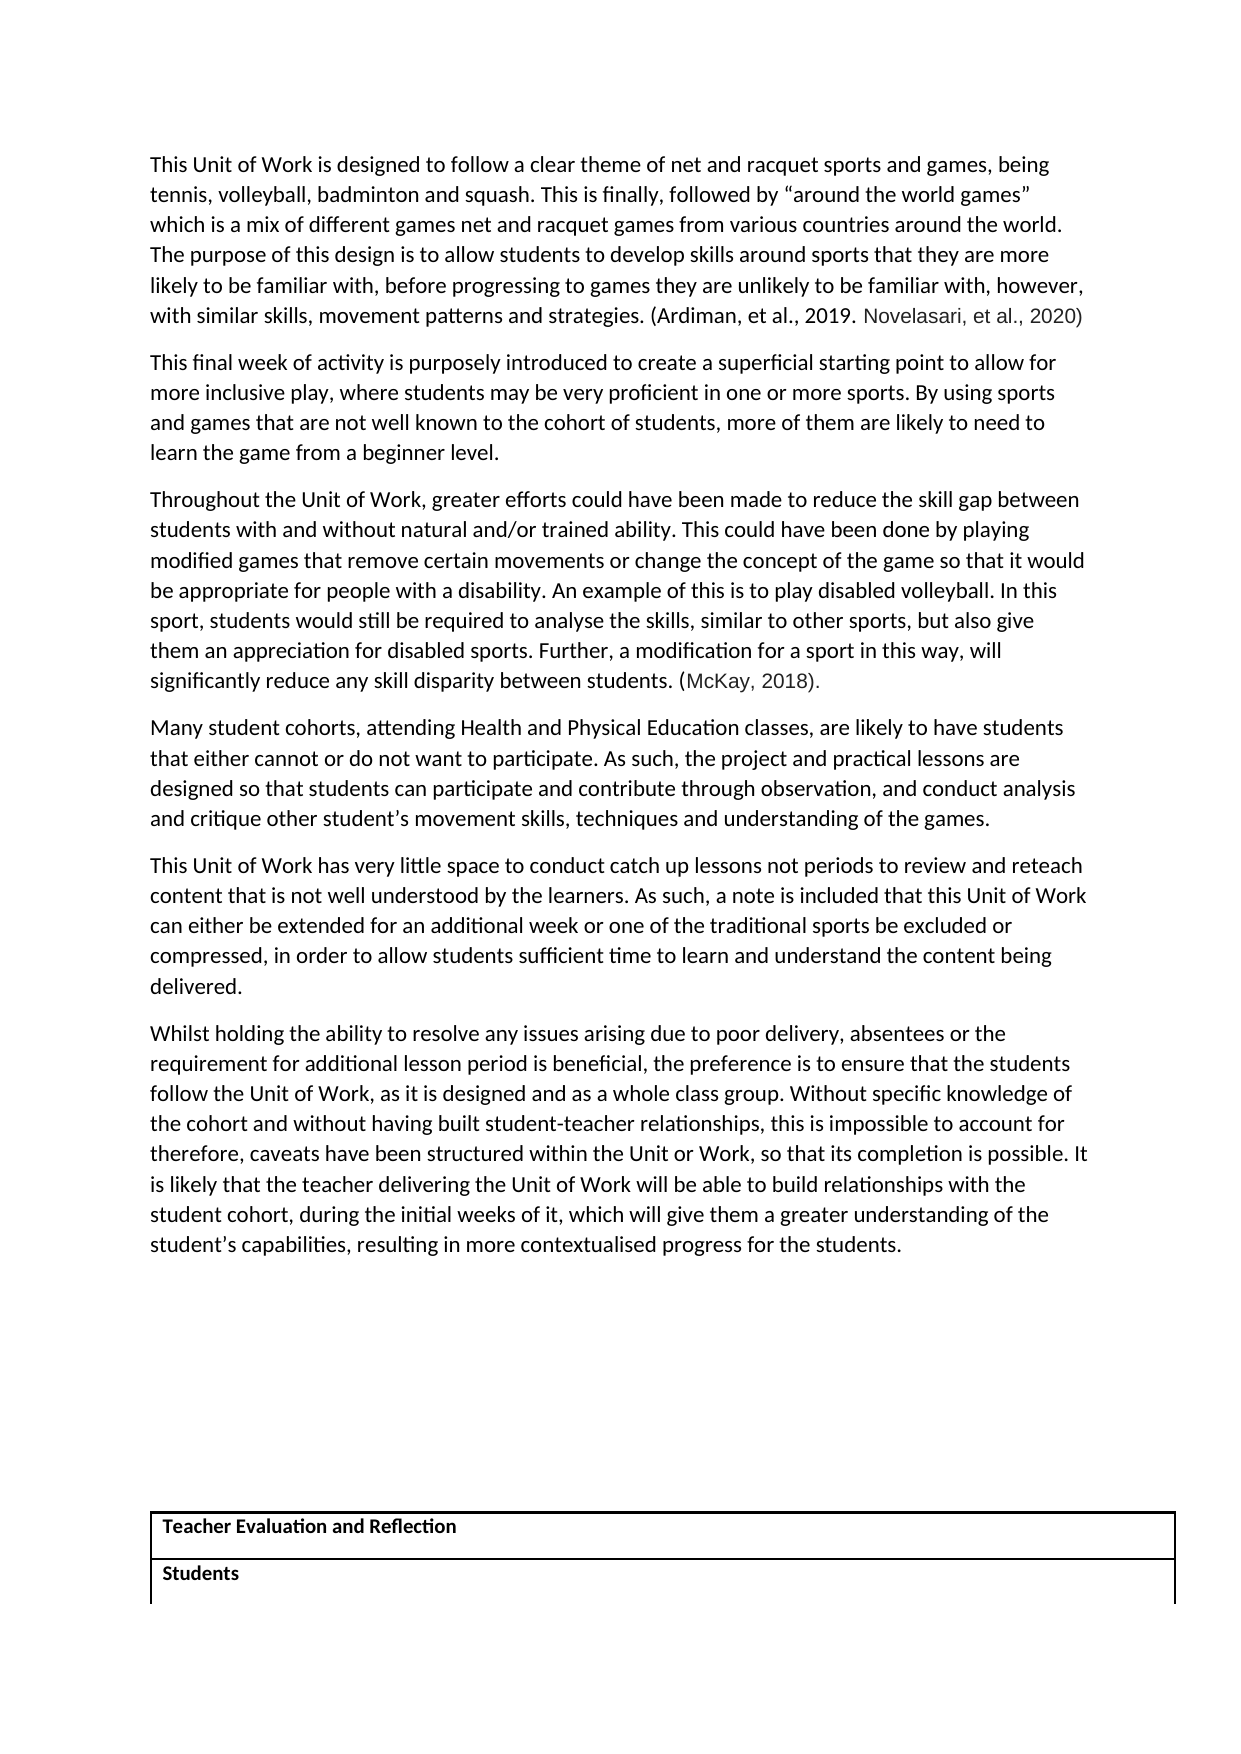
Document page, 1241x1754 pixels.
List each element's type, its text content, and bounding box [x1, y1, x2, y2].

text This Unit of Work is designed to follow a clear theme of net and racquet sports and games, being tennis, volleyball, badminton and squash. This is finally, followed by “around the world games” which is a mix of different games net and racquet games from various countries around the world. The purpose of this design is to allow students to develop skills around sports that they are more likely to be familiar with, before progressing to games they are unlikely to be familiar with, however, with similar skills, movement patterns and strategies. (Ardiman, et al., 2019. Novelasari, et al., 2020) [150, 150, 1090, 329]
table_header Teacher Evaluation and Reflection [152, 1514, 1174, 1558]
text This final week of activity is purposely introduced to create a superficial starting point to allow for more inclusive play, where students may be very proficient in one or more sports. By using sports and games that are not well known to the cohort of students, more of them are likely to need to learn the game from a beginner level. [150, 348, 1090, 467]
text Many student cohorts, attending Health and Physical Education classes, are likely to have students that either cannot or do not want to participate. As such, the project and practical lessons are designed so that students can participate and contribute through observation, and conduct analysis and critique other student’s movement skills, techniques and understanding of the games. [150, 713, 1090, 832]
text Throughout the Unit of Work, greater efforts could have been made to reduce the skill gap between students with and without natural and/or trained ability. This could have been done by playing modified games that remove certain movements or change the concept of the game so that it would be appropriate for people with a disability. An example of this is to play disabled volleyball. In this sport, students would still be required to analyse the skills, similar to other sports, but also give them an appreciation for disabled sports. Further, a modification for a sport in this way, will significantly reduce any skill disparity between students. (McKay, 2018). [150, 485, 1090, 695]
text This Unit of Work has very little space to conduct catch up lessons not periods to review and reteach content that is not well understood by the learners. As such, a note is included that this Unit of Work can either be extended for an additional week or one of the traditional sports be excluded or compressed, in order to allow students sufficient time to learn and understand the content being delivered. [150, 851, 1090, 1000]
text Whilst holding the ability to resolve any issues arising due to poor delivery, absentees or the requirement for additional lesson period is beneficial, the preference is to ensure that the students follow the Unit of Work, as it is designed and as a whole class group. Without specific knowledge of the cohort and without having built student-teacher relationships, this is impossible to account for therefore, caveats have been structured within the Unit or Work, so that its completion is possible. It is likely that the teacher delivering the Unit of Work will be able to build relationships with the student cohort, during the initial weeks of it, which will give them a greater understanding of the student’s capabilities, resulting in more contextualised progress for the students. [150, 1019, 1090, 1258]
table_cell Students [152, 1560, 1174, 1604]
